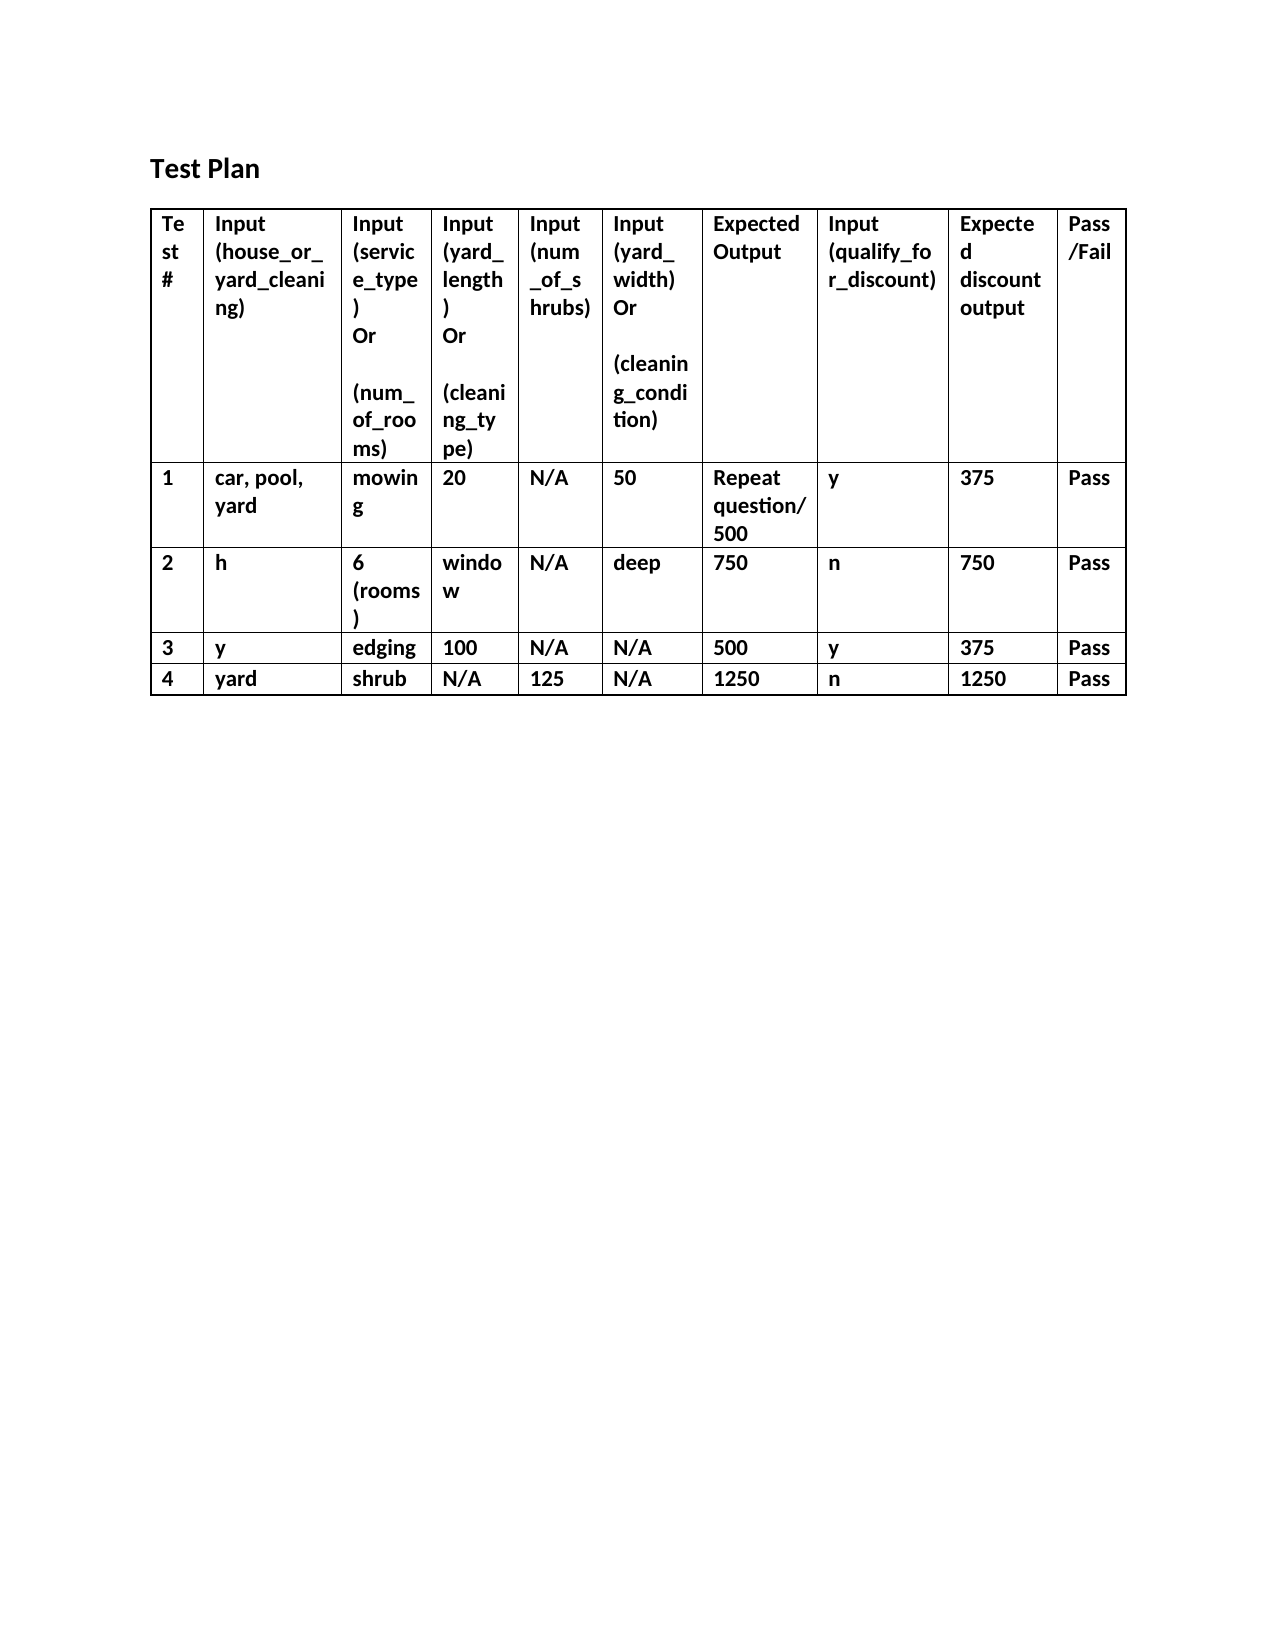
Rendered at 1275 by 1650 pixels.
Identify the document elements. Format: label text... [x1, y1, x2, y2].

table_header Input (yard_width) Or (cleaning_condition) [603, 210, 702, 462]
table_cell window [432, 548, 518, 632]
table_cell 50 [603, 463, 702, 547]
table_cell n [818, 548, 948, 632]
table_cell N/A [519, 633, 602, 663]
table_cell edging [342, 633, 431, 663]
table_header Expected discount output [949, 210, 1057, 462]
table_cell h [204, 548, 341, 632]
table_header Pass/Fail [1058, 210, 1125, 462]
table_header Expected Output [703, 210, 817, 462]
table_cell n [818, 664, 948, 694]
table_cell deep [603, 548, 702, 632]
table_header Input (house_or_yard_cleaning) [204, 210, 341, 462]
table_cell 6 (rooms) [342, 548, 431, 632]
table_cell Repeat question/500 [703, 463, 817, 547]
table_cell 2 [152, 548, 203, 632]
table_cell car, pool, yard [204, 463, 341, 547]
table_cell N/A [519, 463, 602, 547]
table_cell 750 [949, 548, 1057, 632]
table_header Input (yard_length) Or (cleaning_type) [432, 210, 518, 462]
table_cell N/A [603, 664, 702, 694]
table_header Input (service_type) Or (num_of_rooms) [342, 210, 431, 462]
table_header Test # [152, 210, 203, 462]
table_cell Pass [1058, 463, 1125, 547]
table_cell 750 [703, 548, 817, 632]
table_cell y [818, 463, 948, 547]
table_cell 4 [152, 664, 203, 694]
table_cell y [818, 633, 948, 663]
table_cell 1250 [949, 664, 1057, 694]
table_header Input (num_of_shrubs) [519, 210, 602, 462]
table_cell 500 [703, 633, 817, 663]
text Test Plan [150, 150, 1125, 186]
table_cell N/A [603, 633, 702, 663]
table_cell Pass [1058, 664, 1125, 694]
table_cell 100 [432, 633, 518, 663]
table_cell mowing [342, 463, 431, 547]
table_cell 375 [949, 463, 1057, 547]
table_cell 3 [152, 633, 203, 663]
table_cell y [204, 633, 341, 663]
table_cell 375 [949, 633, 1057, 663]
table_cell 125 [519, 664, 602, 694]
table_cell N/A [519, 548, 602, 632]
table_cell Pass [1058, 548, 1125, 632]
table_header Input (qualify_for_discount) [818, 210, 948, 462]
table_cell 20 [432, 463, 518, 547]
table_cell yard [204, 664, 341, 694]
table_cell 1 [152, 463, 203, 547]
table_cell Pass [1058, 633, 1125, 663]
table_cell 1250 [703, 664, 817, 694]
table_cell shrub [342, 664, 431, 694]
table_cell N/A [432, 664, 518, 694]
